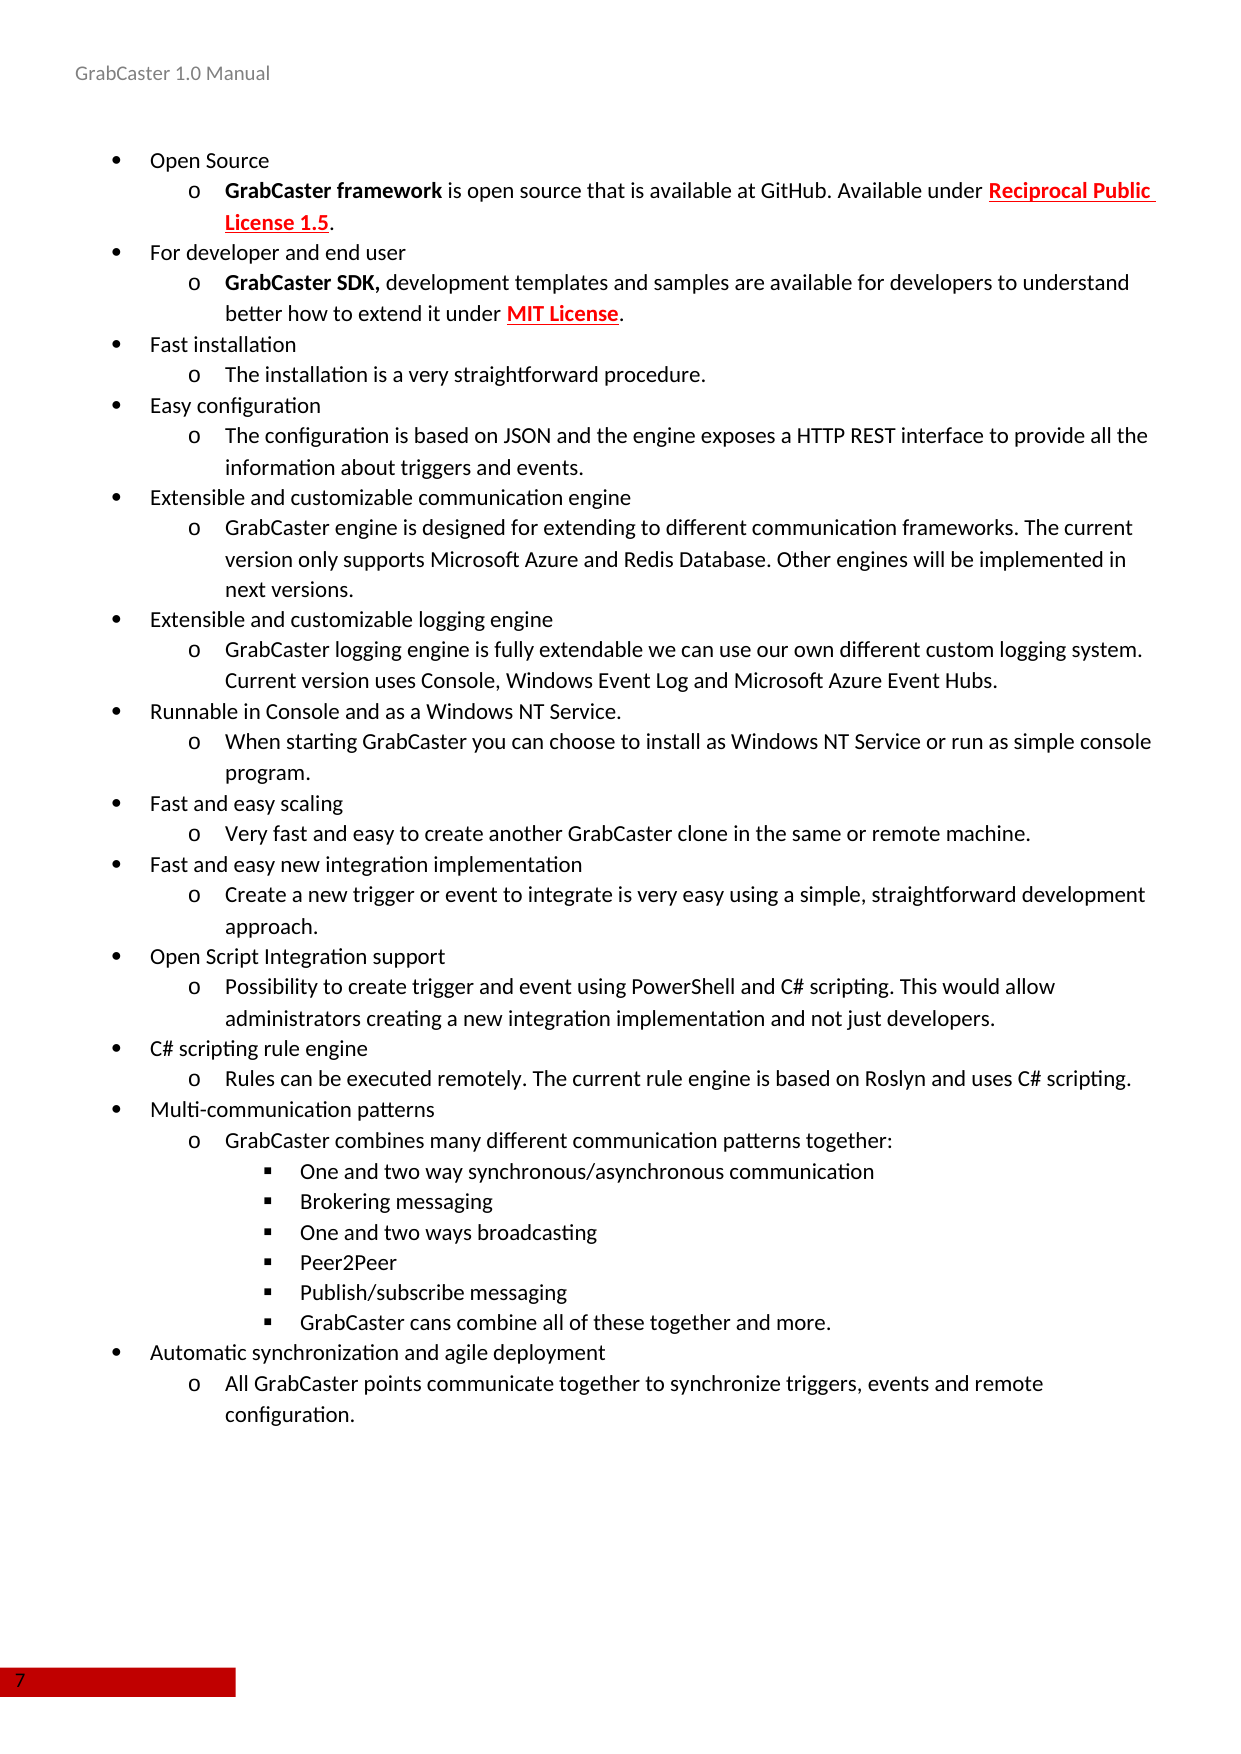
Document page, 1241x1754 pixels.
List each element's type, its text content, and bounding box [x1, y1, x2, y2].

list GrabCaster engine is designed for extending to different communication frameworks. The current version only supports Microsoft Azure and Redis Database. Other engines will be implemented in next versions. [187, 513, 1165, 603]
list Fast installation [112, 330, 1165, 358]
list Open Script Integration support [112, 942, 1165, 970]
list Runnable in Console and as a Windows NT Service. [112, 697, 1165, 725]
list The installation is a very straightforward procedure. [187, 360, 1165, 389]
list C# scripting rule engine [112, 1034, 1165, 1062]
list Multi-communication patterns [112, 1096, 1165, 1123]
list For developer and end user [112, 238, 1165, 266]
list Extensible and customizable communication engine [112, 483, 1165, 511]
list When starting GrabCaster you can choose to install as Windows NT Service or run as simple console program. [187, 727, 1165, 786]
list Peer2Peer [262, 1248, 1165, 1276]
list Very fast and easy to create another GrabCaster clone in the same or remote machine. [187, 819, 1165, 848]
list One and two ways broadcasting [262, 1218, 1165, 1246]
list Possibility to create trigger and event using PowerShell and C# scripting. This would allow administrators creating a new integration implementation and not just developers. [187, 972, 1165, 1032]
list Create a new trigger or event to integrate is very easy using a simple, straightforward development approach. [187, 881, 1165, 940]
list Rules can be executed remotely. The current rule engine is based on Roslyn and uses C# scripting. [187, 1064, 1165, 1093]
list Easy configuration [112, 391, 1165, 419]
list All GrabCaster points communicate together to synchronize triggers, events and remote configuration. [187, 1369, 1165, 1428]
list Extensible and customizable logging engine [112, 605, 1165, 633]
list GrabCaster combines many different communication patterns together: [187, 1126, 1165, 1155]
list Publish/subscribe messaging [262, 1278, 1165, 1306]
list Fast and easy scaling [112, 789, 1165, 817]
list Open Source [112, 146, 1165, 174]
list Automatic synchronization and agile deployment [112, 1338, 1165, 1366]
list Brokering messaging [262, 1187, 1165, 1215]
list Fast and easy new integration implementation [112, 850, 1165, 878]
list GrabCaster logging engine is fully extendable we can use our own different custom logging system. Current version uses Console, Windows Event Log and Microsoft Azure Event Hubs. [187, 635, 1165, 695]
list One and two way synchronous/asynchronous communication [262, 1157, 1165, 1185]
list The configuration is based on JSON and the engine exposes a HTTP REST interface to provide all the information about triggers and events. [187, 422, 1165, 481]
list GrabCaster SDK, development templates and samples are available for developers to understand better how to extend it under MIT License. [187, 268, 1165, 327]
list GrabCaster cans combine all of these together and more. [262, 1308, 1165, 1336]
list GrabCaster framework is open source that is available at GitHub. Available under Reciprocal Public License 1.5. [187, 176, 1165, 236]
